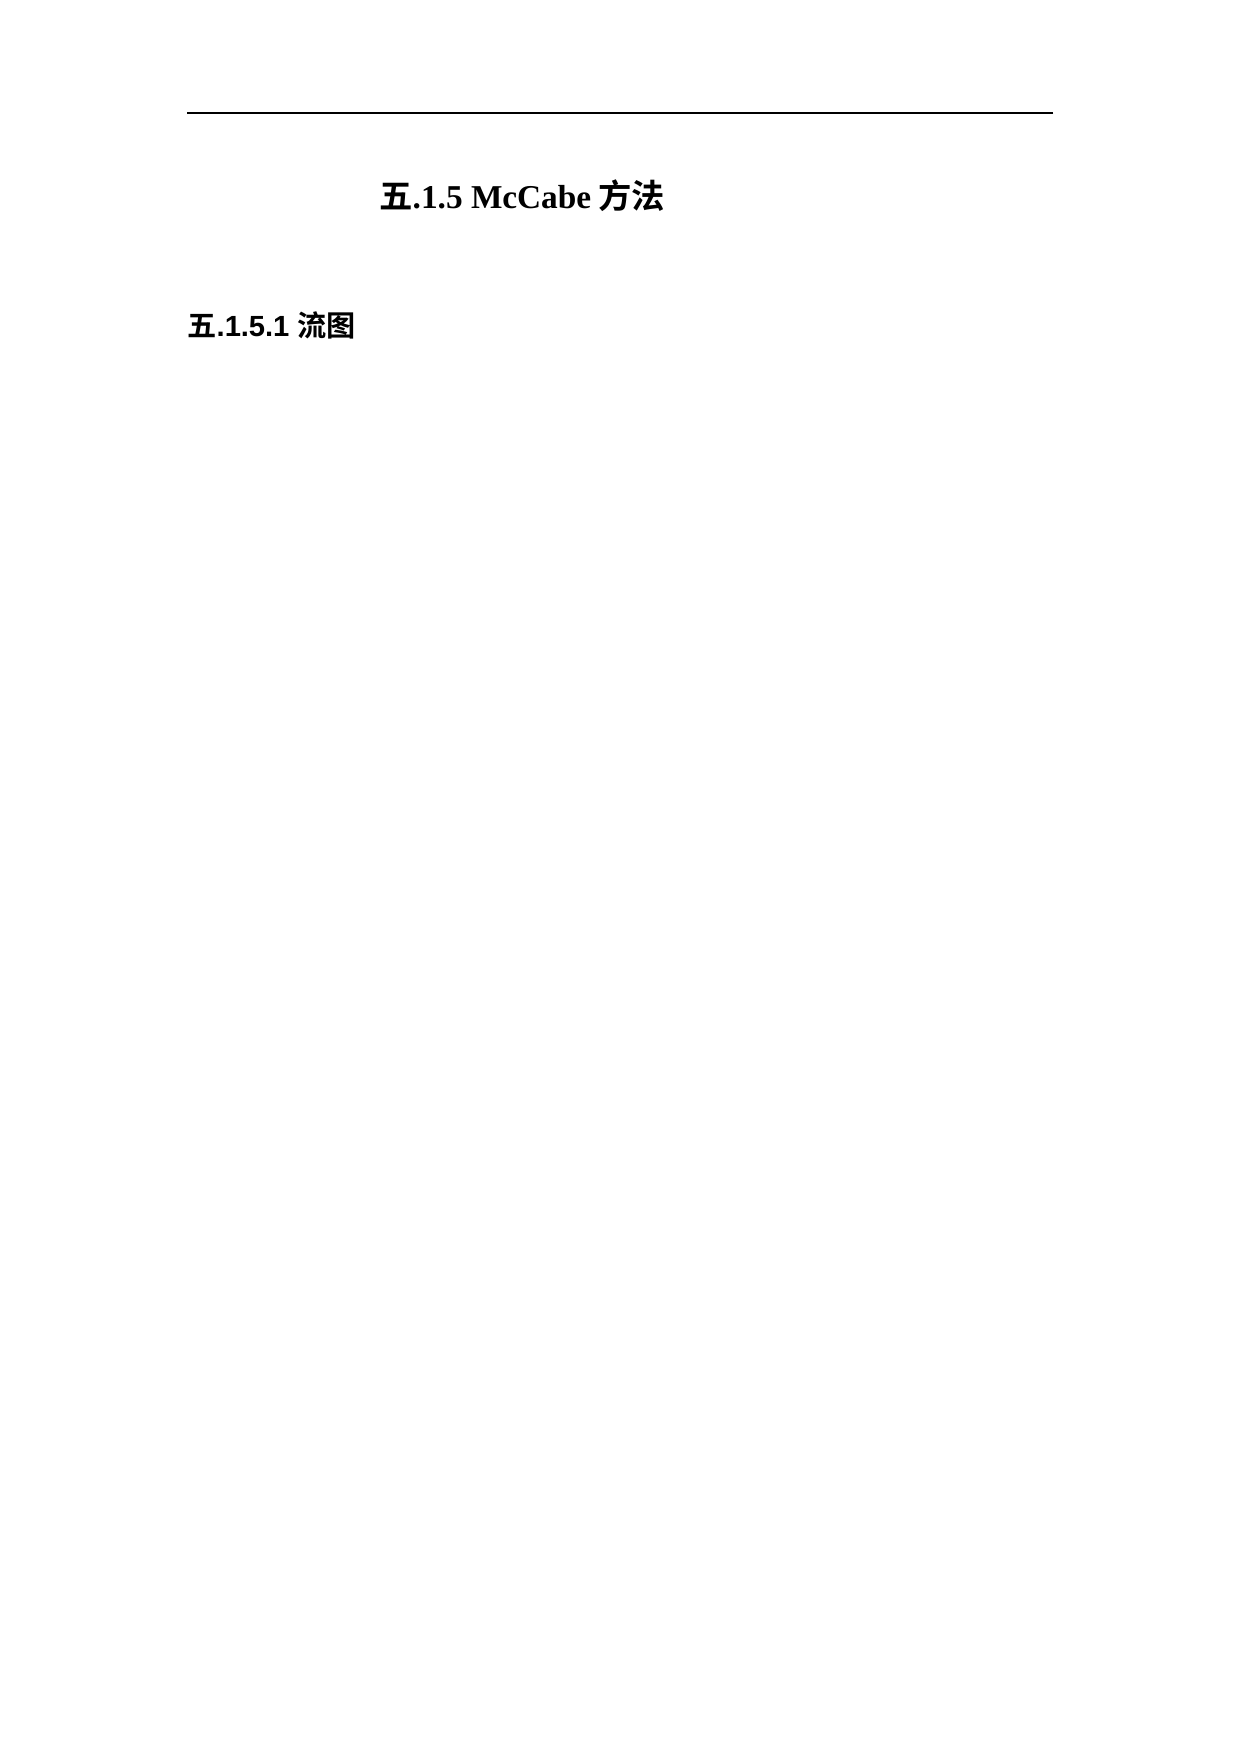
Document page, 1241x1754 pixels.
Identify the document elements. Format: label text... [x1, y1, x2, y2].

subtitle 流图 [187, 291, 1053, 356]
subtitle McCabe方法 [379, 162, 1053, 227]
